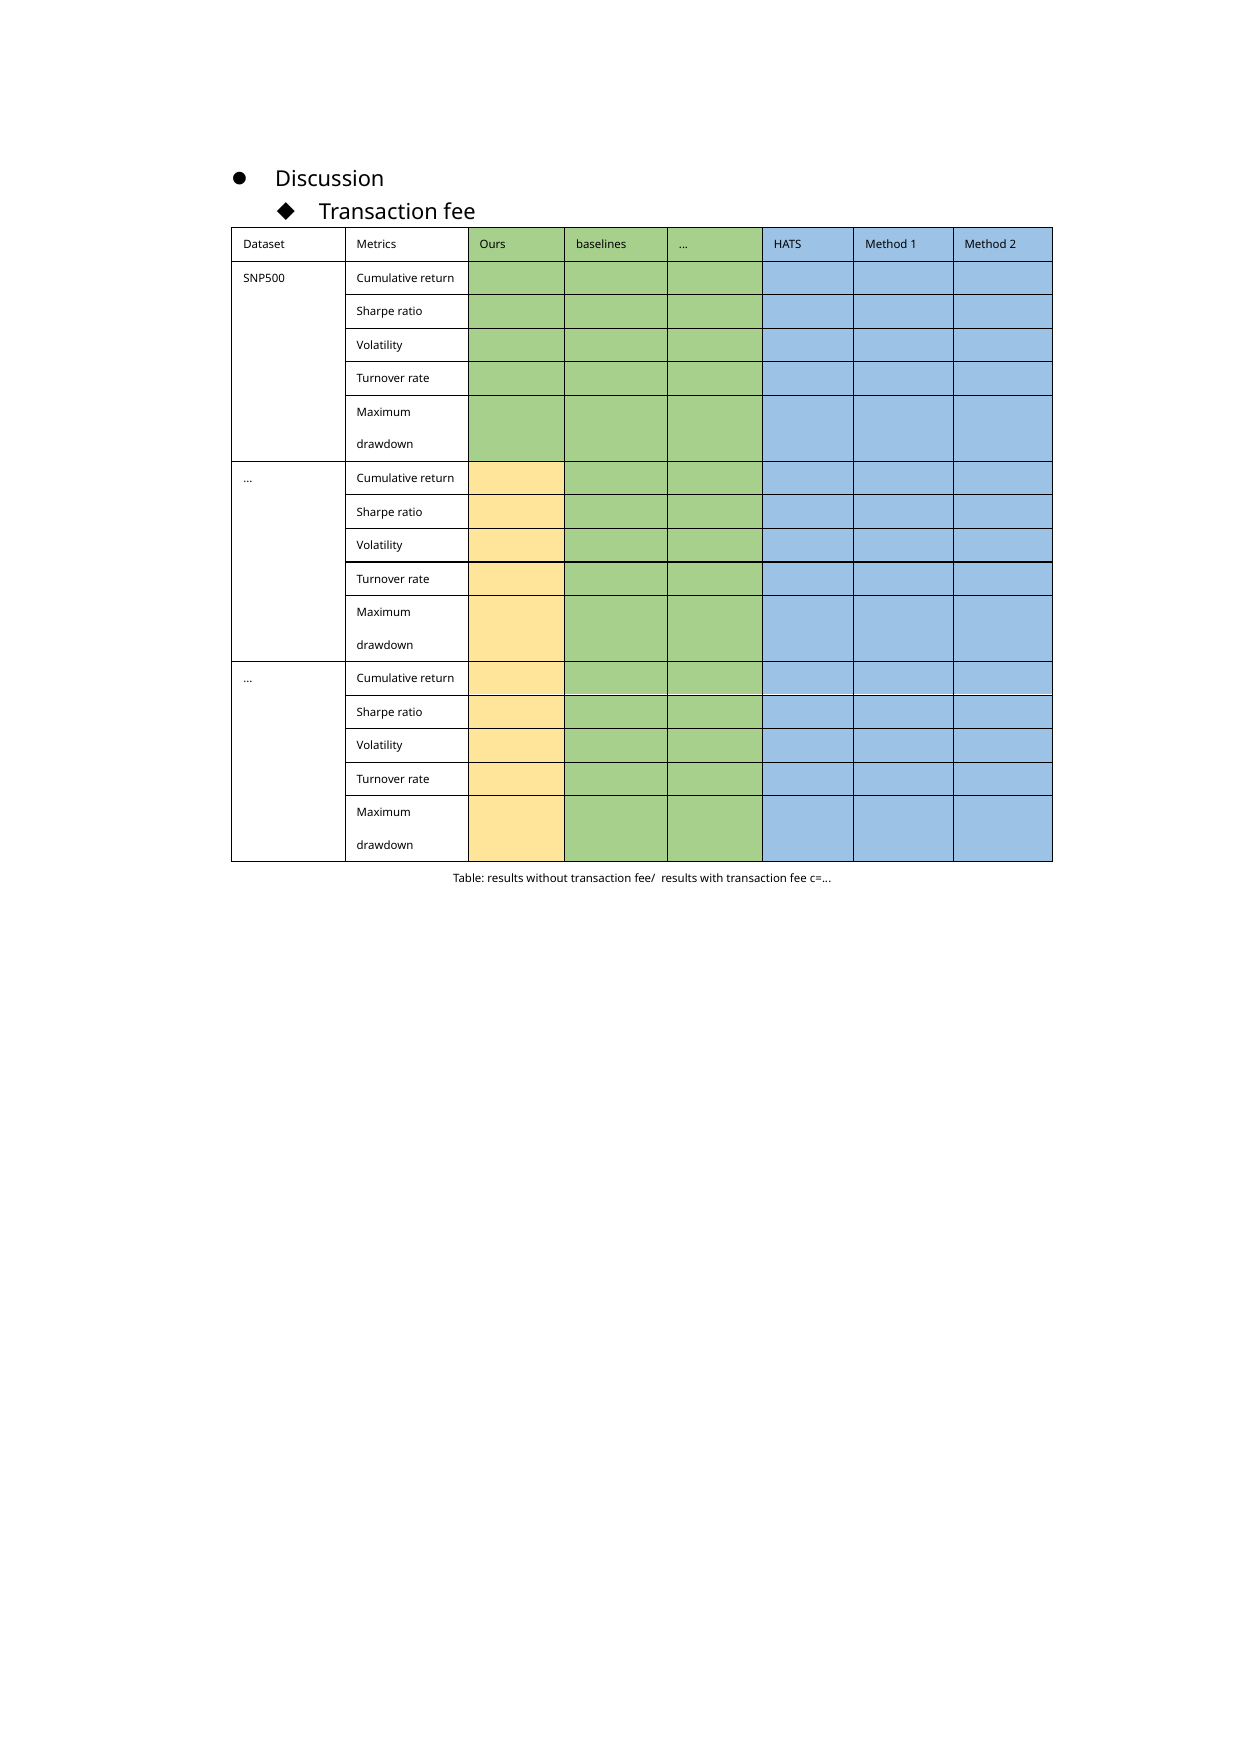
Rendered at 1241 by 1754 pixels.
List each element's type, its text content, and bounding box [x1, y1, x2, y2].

table_header Metrics [346, 228, 468, 261]
table_cell [668, 796, 762, 861]
table_cell [854, 529, 953, 561]
table_cell [763, 362, 853, 395]
table_cell Sharpe ratio [346, 495, 468, 528]
table_cell [854, 696, 953, 728]
table_cell [469, 529, 564, 561]
table_cell [469, 796, 564, 861]
table_cell ... [232, 662, 345, 861]
table_cell Volatility [346, 729, 468, 762]
table_cell [763, 329, 853, 361]
list Discussion [231, 162, 1053, 194]
table_cell Cumulative return [346, 662, 468, 694]
table_cell [668, 596, 762, 661]
table_cell [565, 495, 667, 528]
table_cell Volatility [346, 529, 468, 561]
table_cell Turnover rate [346, 763, 468, 795]
table_cell [854, 329, 953, 361]
table_cell [763, 563, 853, 595]
table_cell [469, 495, 564, 528]
table_cell [565, 529, 667, 561]
table_cell [763, 763, 853, 795]
table_cell [854, 563, 953, 595]
text Table: results without transaction fee/ results with transaction fee c=... [231, 862, 1053, 895]
table_cell [668, 529, 762, 561]
table_cell [763, 462, 853, 494]
table_cell [954, 563, 1052, 595]
table_cell [854, 662, 953, 694]
table_cell [763, 796, 853, 861]
table_cell [954, 763, 1052, 795]
table_cell [763, 495, 853, 528]
table_cell [565, 729, 667, 762]
table_cell [469, 729, 564, 762]
table_cell [954, 495, 1052, 528]
table_cell [854, 763, 953, 795]
table_cell [469, 563, 564, 595]
table_cell Maximum drawdown [346, 796, 468, 861]
table_cell [668, 462, 762, 494]
table_cell Cumulative return [346, 262, 468, 294]
table_cell [668, 362, 762, 395]
table_cell Turnover rate [346, 362, 468, 395]
table_cell Maximum drawdown [346, 396, 468, 461]
table_cell [763, 662, 853, 694]
table_cell [763, 262, 853, 294]
table_cell [954, 529, 1052, 561]
table_cell [668, 495, 762, 528]
table_cell [565, 462, 667, 494]
table_cell [565, 362, 667, 395]
table_cell [854, 796, 953, 861]
table_cell [469, 596, 564, 661]
table_cell [469, 329, 564, 361]
table_cell [954, 362, 1052, 395]
table_header HATS [763, 228, 853, 261]
table_cell [565, 396, 667, 461]
table_header Method 2 [954, 228, 1052, 261]
table_cell [668, 396, 762, 461]
table_cell [854, 495, 953, 528]
table_cell [763, 529, 853, 561]
table_cell SNP500 [232, 262, 345, 461]
table_cell [854, 362, 953, 395]
table_cell [469, 696, 564, 728]
table_cell [854, 295, 953, 328]
table_cell Maximum drawdown [346, 596, 468, 661]
table_cell [763, 729, 853, 762]
table_cell [854, 396, 953, 461]
table_cell [668, 729, 762, 762]
table_header Ours [469, 228, 564, 261]
table_cell [854, 262, 953, 294]
table_cell [668, 662, 762, 694]
table_cell [854, 462, 953, 494]
table_cell [763, 295, 853, 328]
table_header baselines [565, 228, 667, 261]
table_cell [565, 796, 667, 861]
table_cell [469, 295, 564, 328]
table_cell Sharpe ratio [346, 295, 468, 328]
table_cell [668, 295, 762, 328]
table_cell [763, 396, 853, 461]
table_cell [565, 295, 667, 328]
table_cell Volatility [346, 329, 468, 361]
table_cell [565, 662, 667, 694]
table_cell ... [232, 462, 345, 661]
table_cell Turnover rate [346, 563, 468, 595]
table_cell [668, 696, 762, 728]
table_cell [854, 729, 953, 762]
table_cell [565, 563, 667, 595]
table_cell [954, 796, 1052, 861]
table_cell Sharpe ratio [346, 696, 468, 728]
table_cell [565, 763, 667, 795]
table_cell [763, 596, 853, 661]
table_cell [565, 329, 667, 361]
table_cell [469, 763, 564, 795]
table_cell [854, 596, 953, 661]
table_cell [668, 329, 762, 361]
table_cell [763, 696, 853, 728]
table_cell [954, 396, 1052, 461]
table_cell [668, 563, 762, 595]
table_cell [954, 462, 1052, 494]
table_cell [954, 329, 1052, 361]
table_cell [668, 763, 762, 795]
table_cell [954, 729, 1052, 762]
table_cell [668, 262, 762, 294]
table_cell [954, 696, 1052, 728]
table_cell [954, 262, 1052, 294]
table_cell Cumulative return [346, 462, 468, 494]
table_cell [565, 262, 667, 294]
table_header Dataset [232, 228, 345, 261]
table_cell [469, 662, 564, 694]
table_cell [954, 295, 1052, 328]
table_cell [469, 262, 564, 294]
table_cell [954, 596, 1052, 661]
table_cell [954, 662, 1052, 694]
table_cell [565, 596, 667, 661]
table_cell [469, 396, 564, 461]
table_header Method 1 [854, 228, 953, 261]
table_cell [469, 362, 564, 395]
table_cell [469, 462, 564, 494]
table_header ... [668, 228, 762, 261]
list Transaction fee [275, 194, 1053, 227]
table_cell [565, 696, 667, 728]
